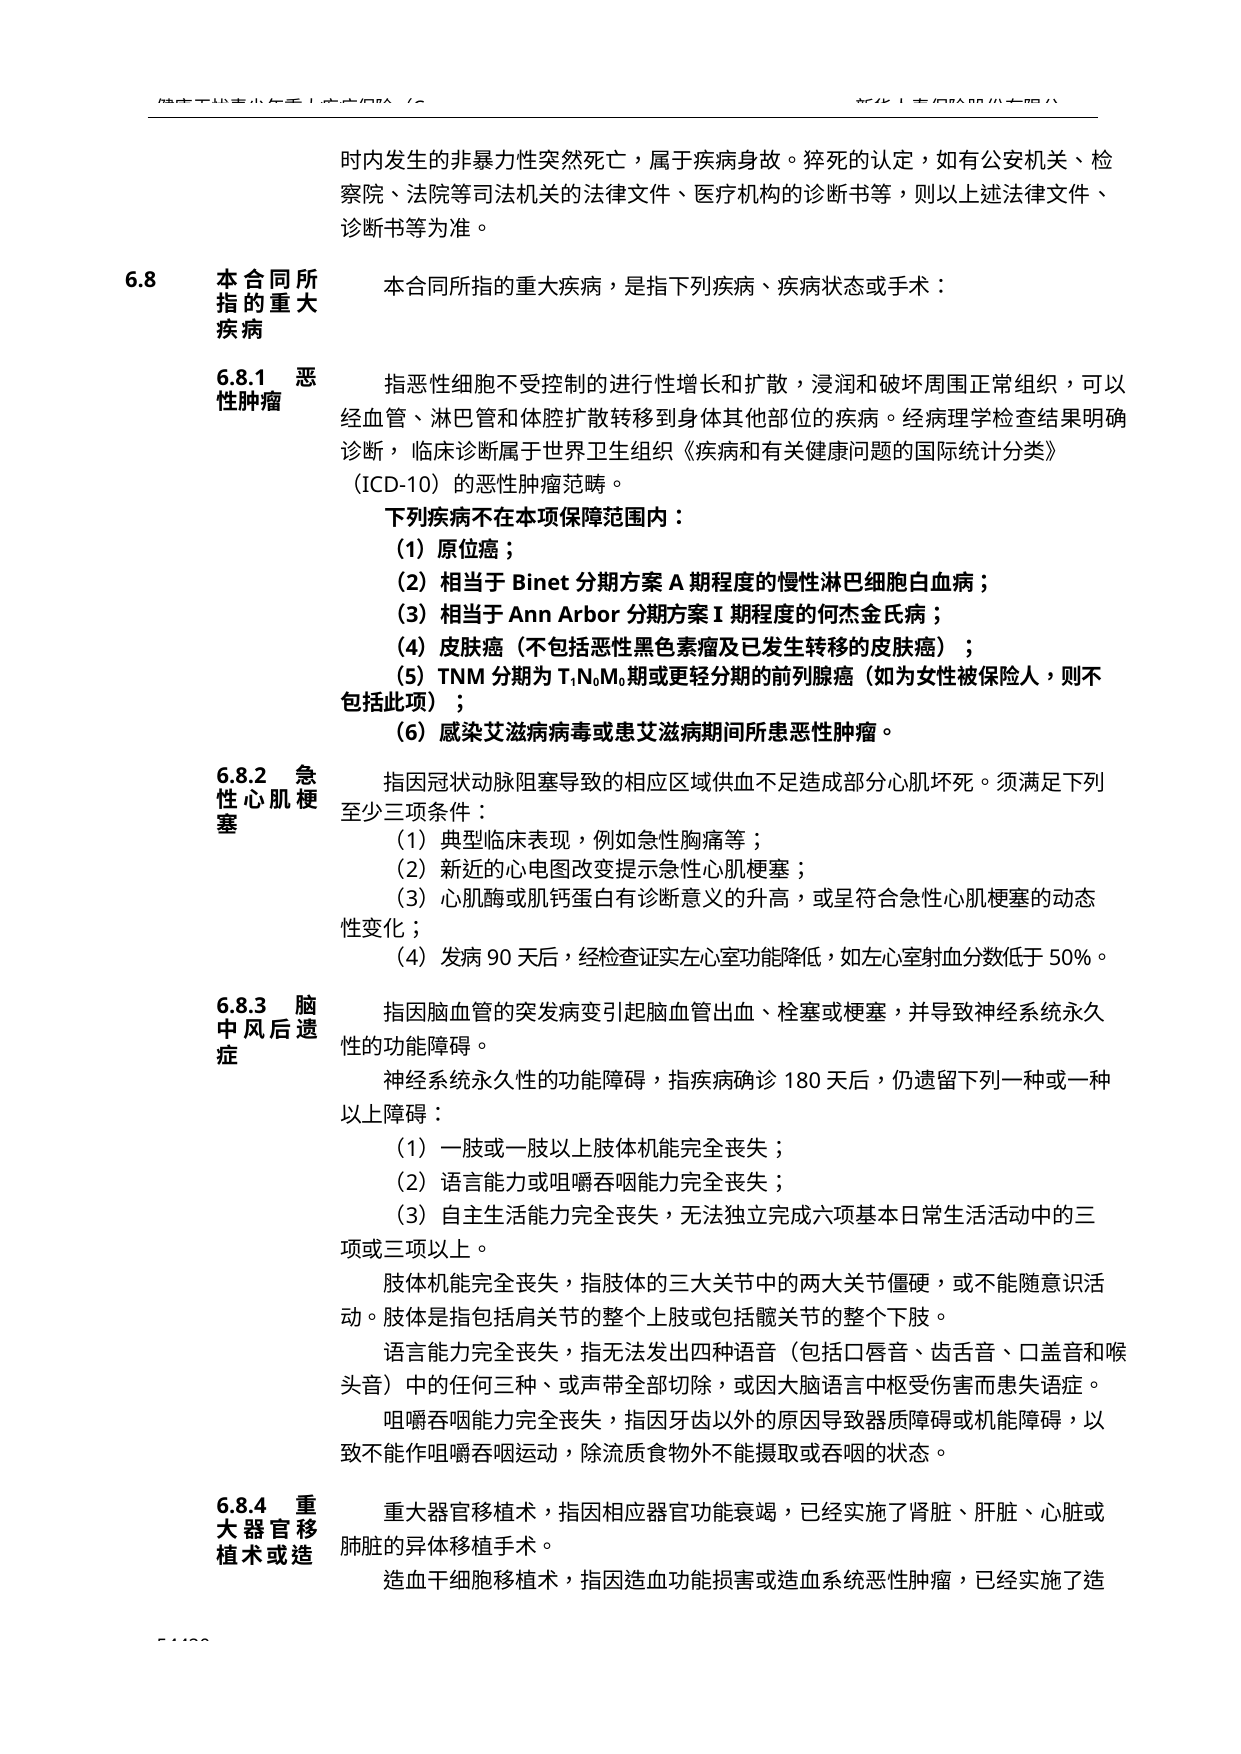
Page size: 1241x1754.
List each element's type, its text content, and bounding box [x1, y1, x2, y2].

text 语言能力完全丧失，指无法发出四种语音（包括口唇音、齿舌音、口盖音和喉头音）中的任何三种、或声带全部切除，或因大脑语言中枢受伤害而患失语症。 [340, 1336, 1127, 1400]
text （1）一肢或一肢以上肢体机能完全丧失； [384, 1133, 1138, 1163]
text 重大器官移植术，指因相应器官功能衰竭，已经实施了肾脏、肝脏、心脏或肺脏的异体移植手术。 [340, 1497, 1116, 1560]
subtitle 恶性肿瘤 [216, 365, 317, 416]
text （2）新近的心电图改变提示急性心肌梗塞； [384, 854, 1138, 883]
text 神经系统永久性的功能障碍，指疾病确诊 180 天后，仍遗留下列一种或一种以上障碍： [340, 1065, 1116, 1129]
subtitle 本合同所指的重大疾病 [125, 267, 318, 344]
text （1）原位癌； [384, 532, 1138, 564]
text （2）语言能力或咀嚼吞咽能力完全丧失； [384, 1167, 1138, 1197]
subtitle 下列疾病不在本项保障范围内： [384, 498, 1138, 532]
text （4）发病 90 天后，经检查证实左心室功能降低，如左心室射血分数低于 50%。 [384, 942, 1138, 971]
text （3）心肌酶或肌钙蛋白有诊断意义的升高，或呈符合急性心肌梗塞的动态性变化； [340, 883, 1116, 942]
text （4）皮肤癌（不包括恶性黑色素瘤及已发生转移的皮肤癌）； [384, 629, 1138, 662]
text （ICD-10）的恶性肿瘤范畴。 [340, 471, 1138, 498]
text （1）典型临床表现，例如急性胸痛等； [384, 826, 1138, 854]
text 咀嚼吞咽能力完全丧失，指因牙齿以外的原因导致器质障碍或机能障碍，以致不能作咀嚼吞咽运动，除流质食物外不能摄取或吞咽的状态。 [340, 1404, 1116, 1468]
text 指因脑血管的突发病变引起脑血管出血、栓塞或梗塞，并导致神经系统永久性的功能障碍。 [340, 997, 1116, 1061]
text （5）TNM 分期为 T1N0M0 期或更轻分期的前列腺癌（如为女性被保险人，则不包括此项）； [340, 665, 1116, 717]
text 肢体机能完全丧失，指肢体的三大关节中的两大关节僵硬，或不能随意识活动。肢体是指包括肩关节的整个上肢或包括髋关节的整个下肢。 [340, 1268, 1116, 1332]
text 指因冠状动脉阻塞导致的相应区域供血不足造成部分心肌坏死。须满足下列至少三项条件： [340, 767, 1116, 826]
text （3）自主生活能力完全丧失，无法独立完成六项基本日常生活活动中的三项或三项以上。 [340, 1200, 1116, 1264]
list 急性心肌梗塞 [216, 763, 318, 839]
text （3）相当于 Ann Arbor 分期方案 I 期程度的何杰金氏病； [384, 597, 1138, 629]
text 时内发生的非暴力性突然死亡，属于疾病身故。猝死的认定，如有公安机关、检察院、法院等司法机关的法律文件、医疗机构的诊断书等，则以上述法律文件、诊断书等为准。 [340, 145, 1116, 242]
text （6）感染艾滋病病毒或患艾滋病期间所患恶性肿瘤。 [383, 717, 1138, 747]
subtitle 重大器官移植术或造 [216, 1493, 318, 1569]
text 本合同所指的重大疾病，是指下列疾病、疾病状态或手术： [384, 271, 1138, 301]
text 造血干细胞移植术，指因造血功能损害或造血系统恶性肿瘤，已经实施了造 [384, 1565, 1138, 1595]
text 指恶性细胞不受控制的进行性增长和扩散，浸润和破坏周围正常组织，可以经血管、淋巴管和体腔扩散转移到身体其他部位的疾病。经病理学检查结果明确诊断， 临床诊断属于世界卫生组织《疾病和有关健康问题的国际统计分类》 [340, 369, 1127, 466]
text （2）相当于 Binet 分期方案 A 期程度的慢性淋巴细胞白血病； [384, 564, 1138, 597]
subtitle 脑中风后遗症 [216, 993, 318, 1070]
